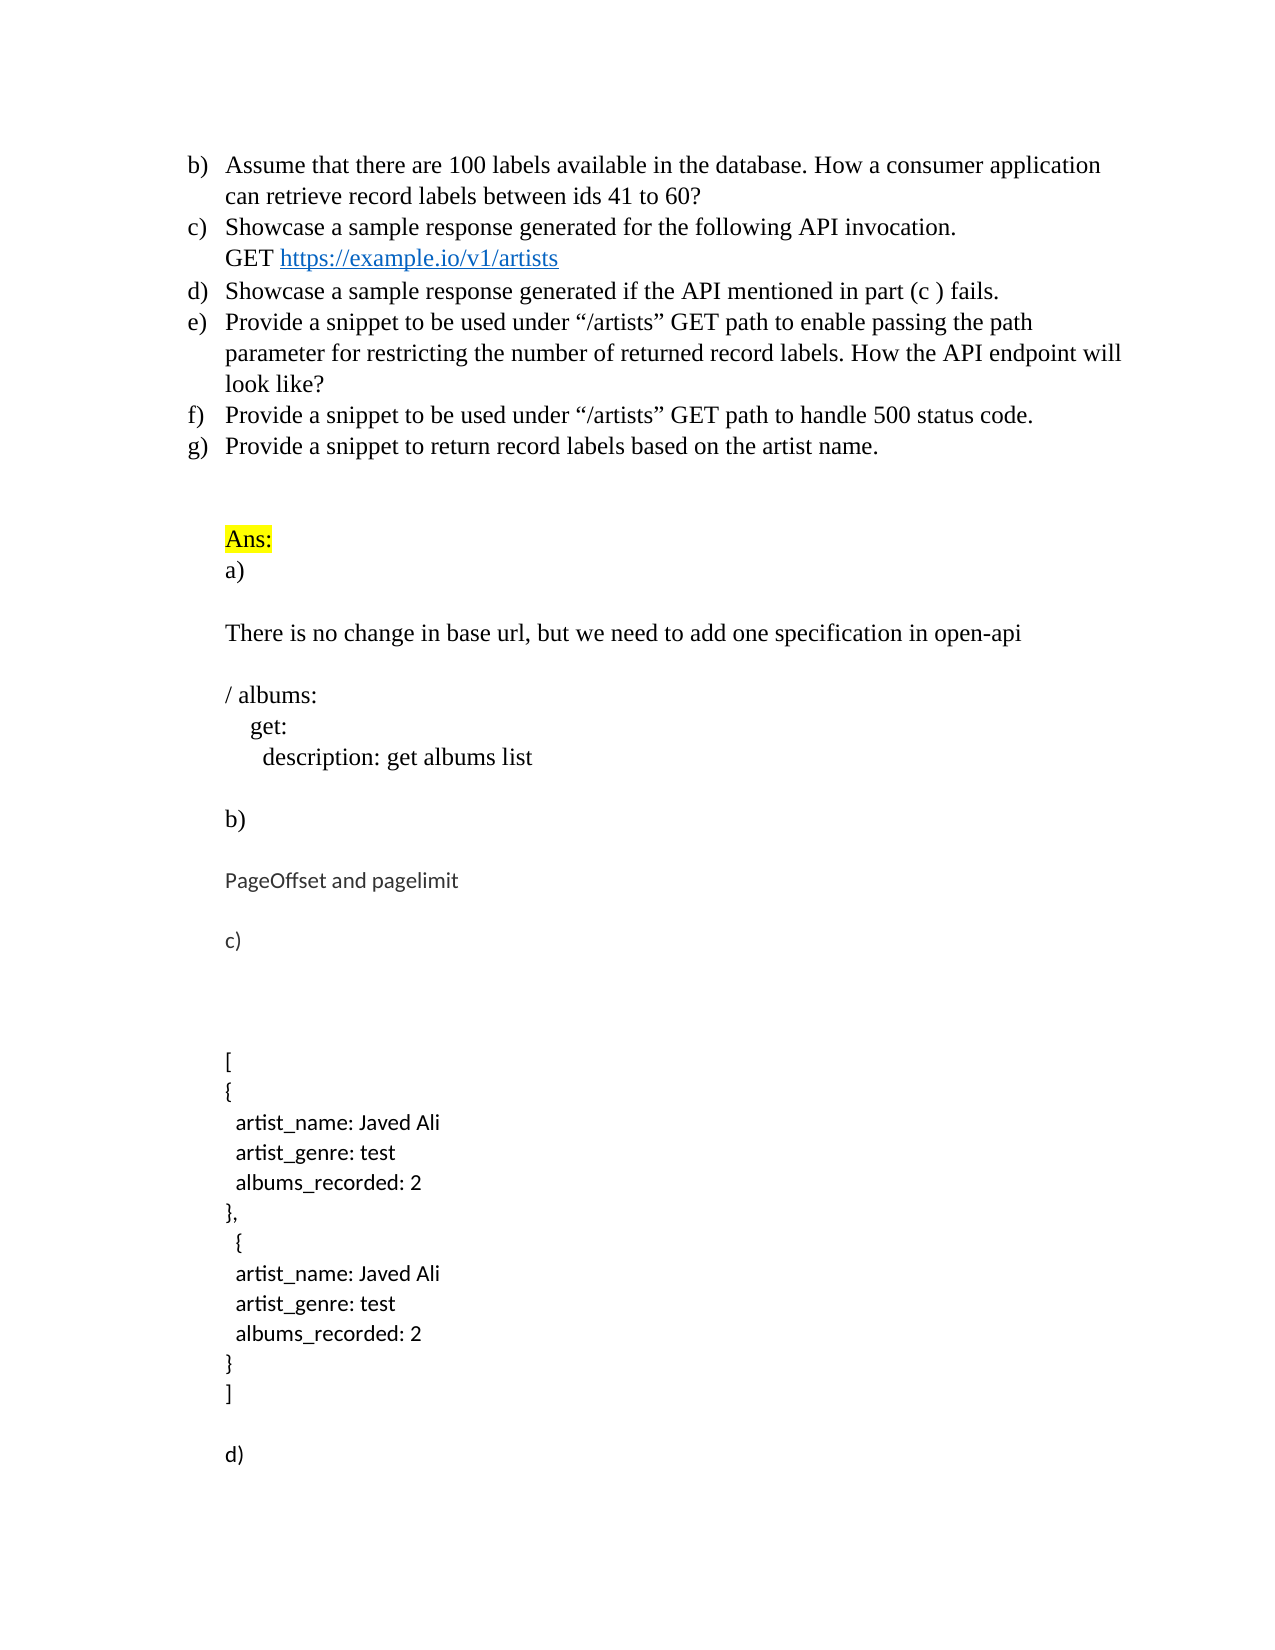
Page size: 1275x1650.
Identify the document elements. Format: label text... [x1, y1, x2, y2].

list b) [225, 804, 1125, 833]
list a) [225, 556, 1125, 584]
list get: [225, 711, 1125, 739]
list d) [225, 1440, 1125, 1468]
list / albums: [225, 680, 1125, 708]
list description: get albums list [225, 742, 1125, 771]
list Showcase a sample response generated if the API mentioned in part (c ) fails. [187, 276, 1125, 305]
list c) [225, 926, 1125, 954]
list PageOffset and pagelimit [225, 866, 1125, 894]
list Provide a snippet to be used under “/artists” GET path to handle 500 status code. [187, 400, 1125, 429]
list Provide a snippet to be used under “/artists” GET path to enable passing the path parameter for restricting the number of returned record labels. How the API endpoint will look like? [187, 307, 1125, 398]
list [ { artist_name: Javed Ali artist_genre: test albums_recorded: 2 }, { artist_name: Javed Ali artist_genre: test albums_recorded: 2 } ] [225, 1047, 1125, 1407]
list Provide a snippet to return record labels based on the artist name. [187, 431, 1125, 460]
list Ans: [225, 524, 1125, 553]
list Assume that there are 100 labels available in the database. How a consumer application can retrieve record labels between ids 41 to 60? [187, 150, 1125, 210]
list There is no change in base url, but we need to add one specification in open-api [225, 618, 1125, 646]
list GET https://example.io/v1/artists [225, 243, 1125, 272]
list Showcase a sample response generated for the following API invocation. [187, 212, 1125, 241]
